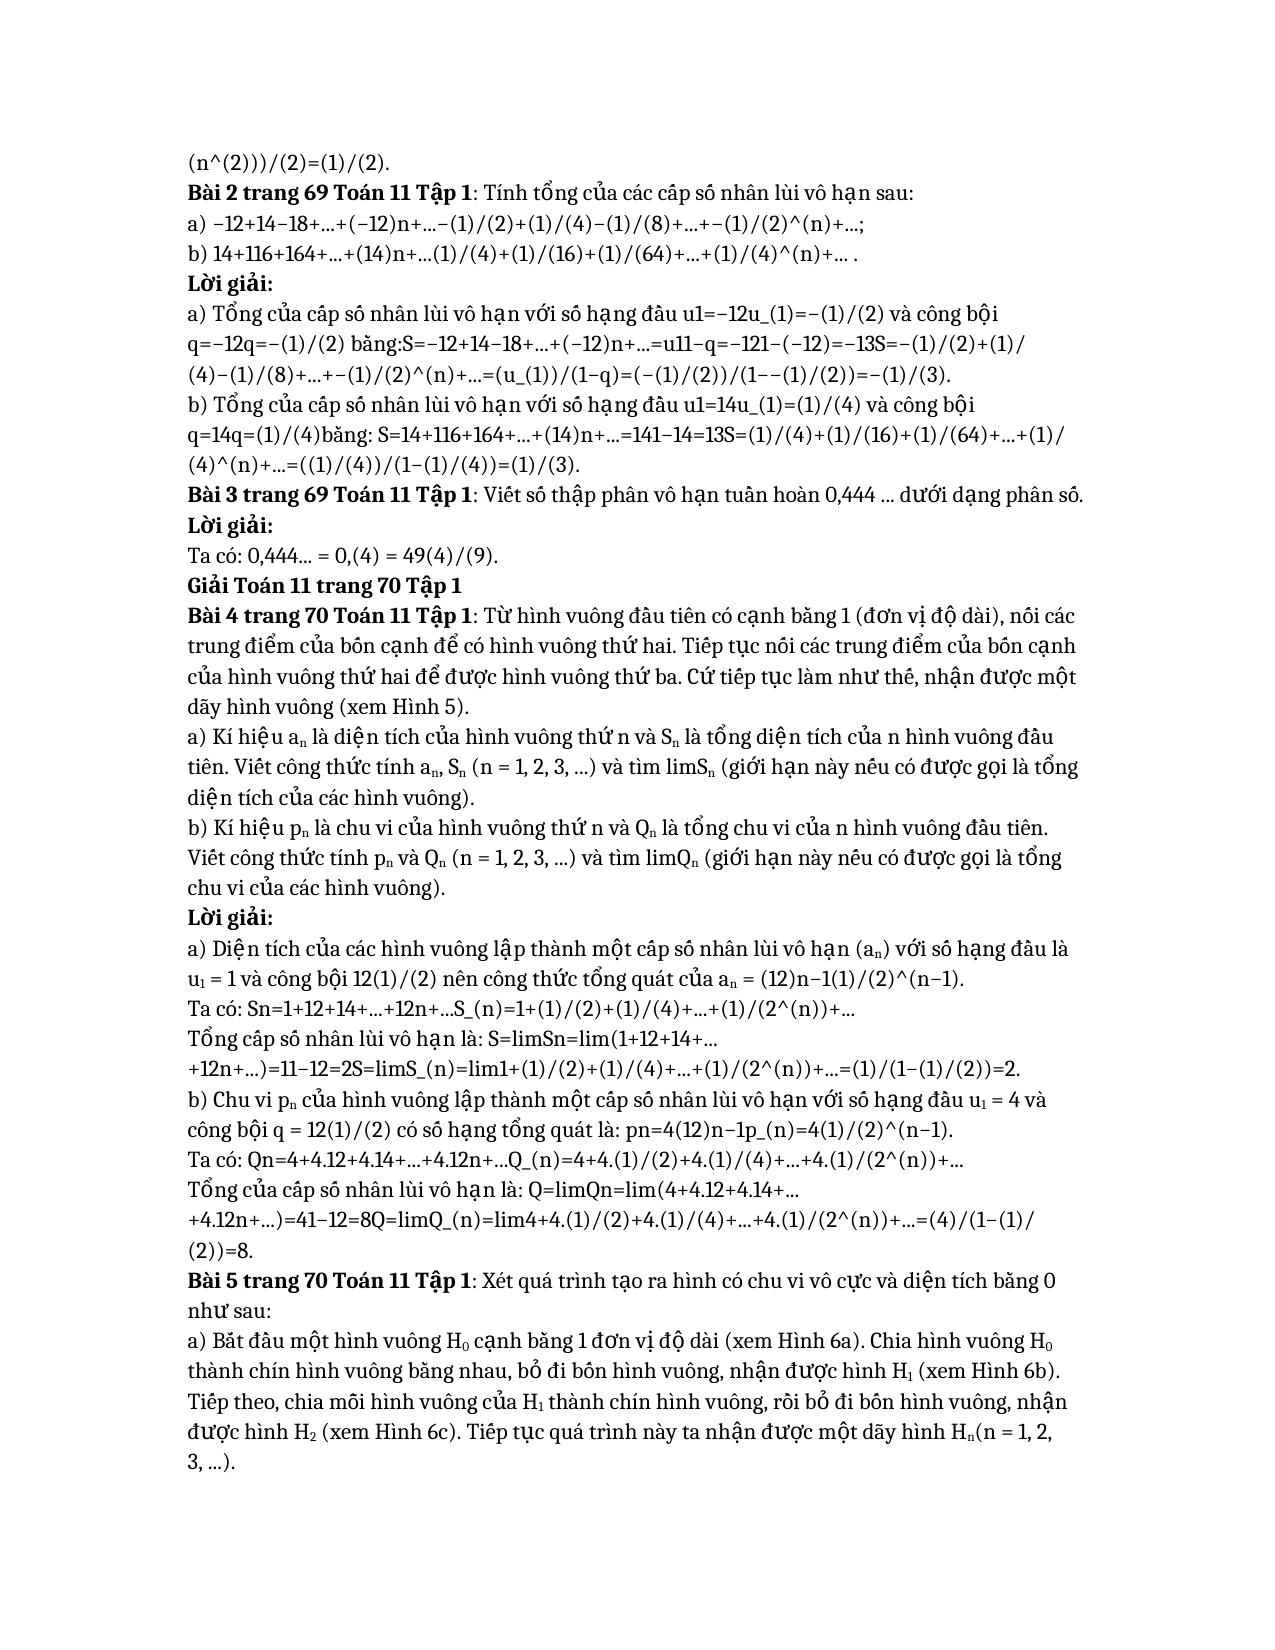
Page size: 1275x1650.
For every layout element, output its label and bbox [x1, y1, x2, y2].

text [187, 150, 1087, 1475]
